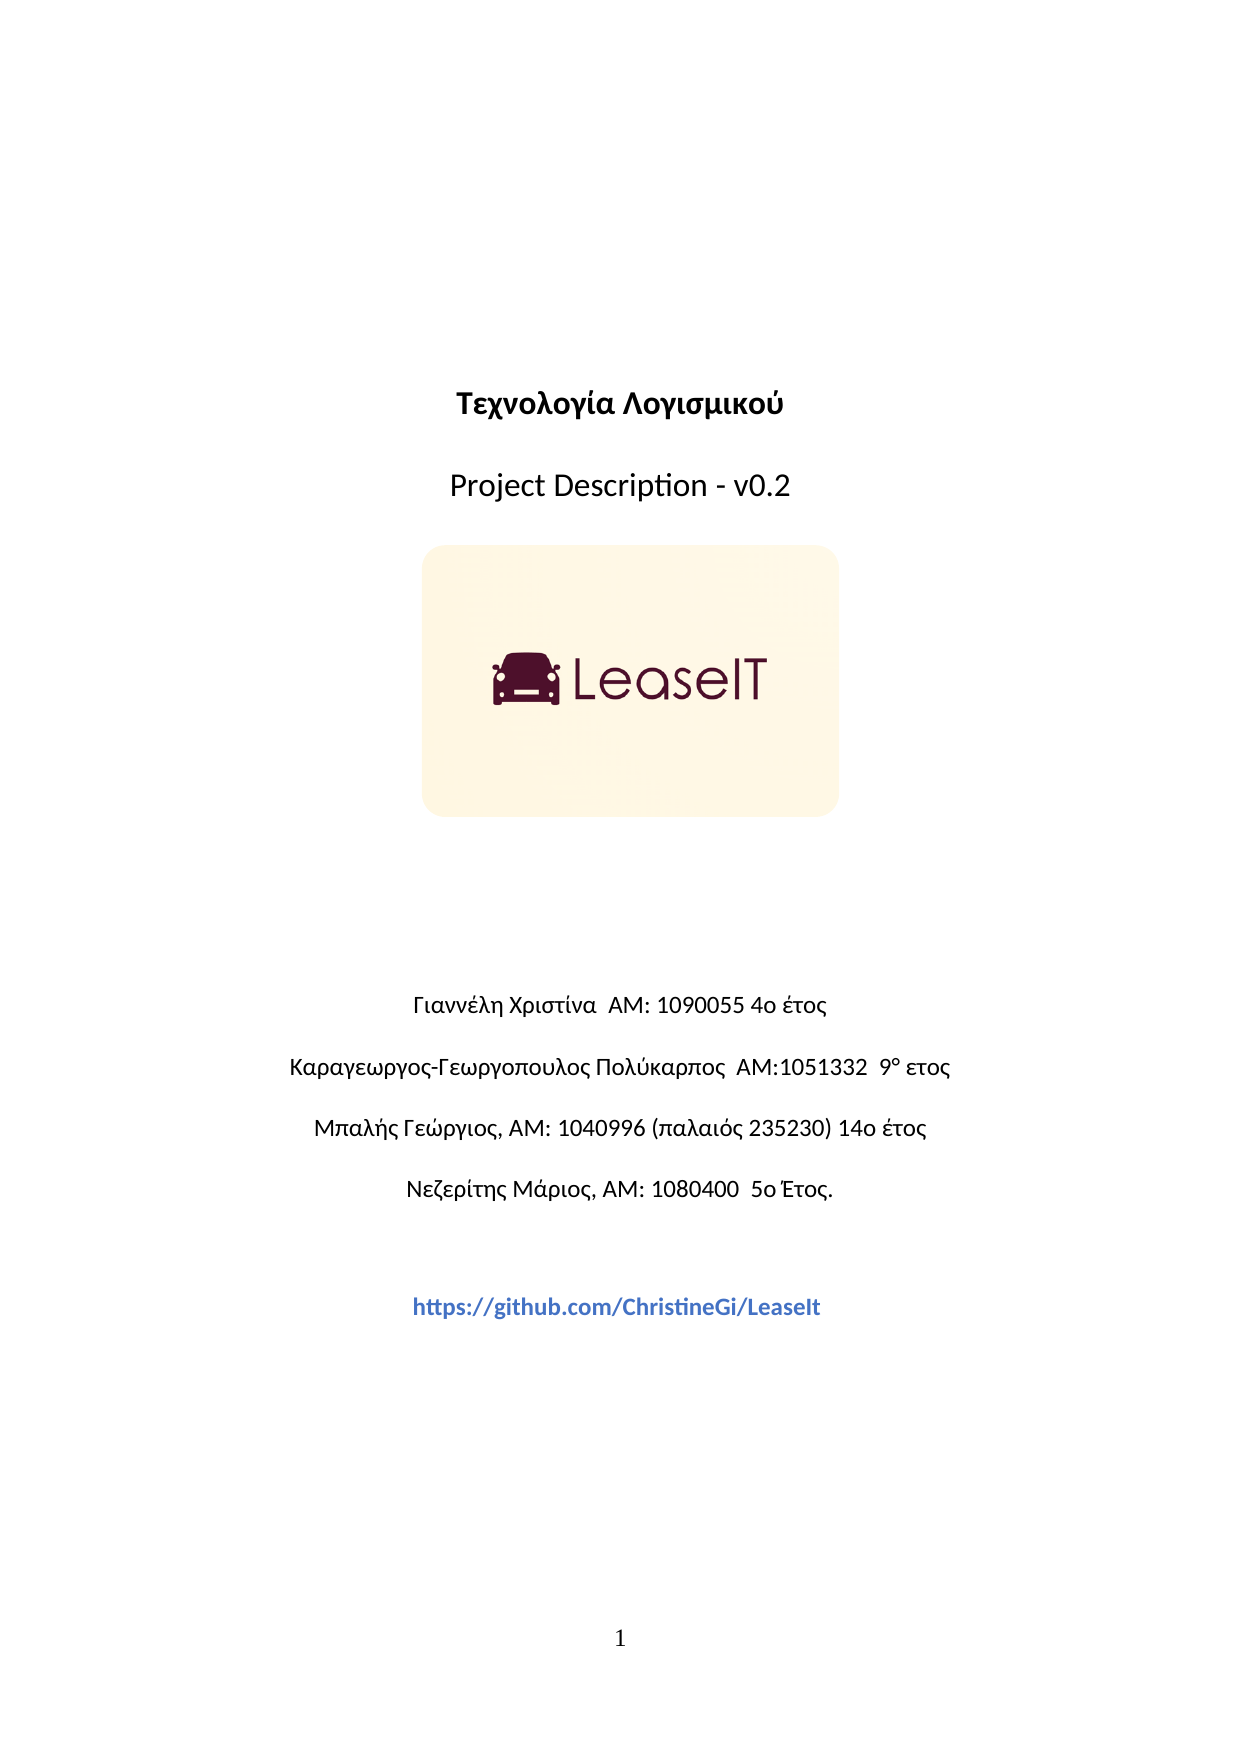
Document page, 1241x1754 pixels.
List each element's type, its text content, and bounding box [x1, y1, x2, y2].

picture [421, 545, 840, 817]
text Γιαννέλη Χριστίνα ΑΜ: 1090055 4o έτος [187, 989, 1053, 1020]
text Project Description - v0.2 [187, 464, 1053, 504]
text https://github.com/ChristineGi/LeaseIt [337, 1291, 1053, 1322]
text Καραγεωργος-Γεωργοπουλος Πολύκαρπος ΑΜ:1051332 9° ετος [187, 1051, 1053, 1081]
text Νεζερίτης Μάριος, ΑΜ: 1080400 5ο Έτος. [187, 1173, 1053, 1203]
text Μπαλής Γεώργιος, ΑΜ: 1040996 (παλαιός 235230) 14ο έτος [187, 1112, 1053, 1142]
text Τεχνολογία Λογισμικού [187, 382, 1053, 423]
